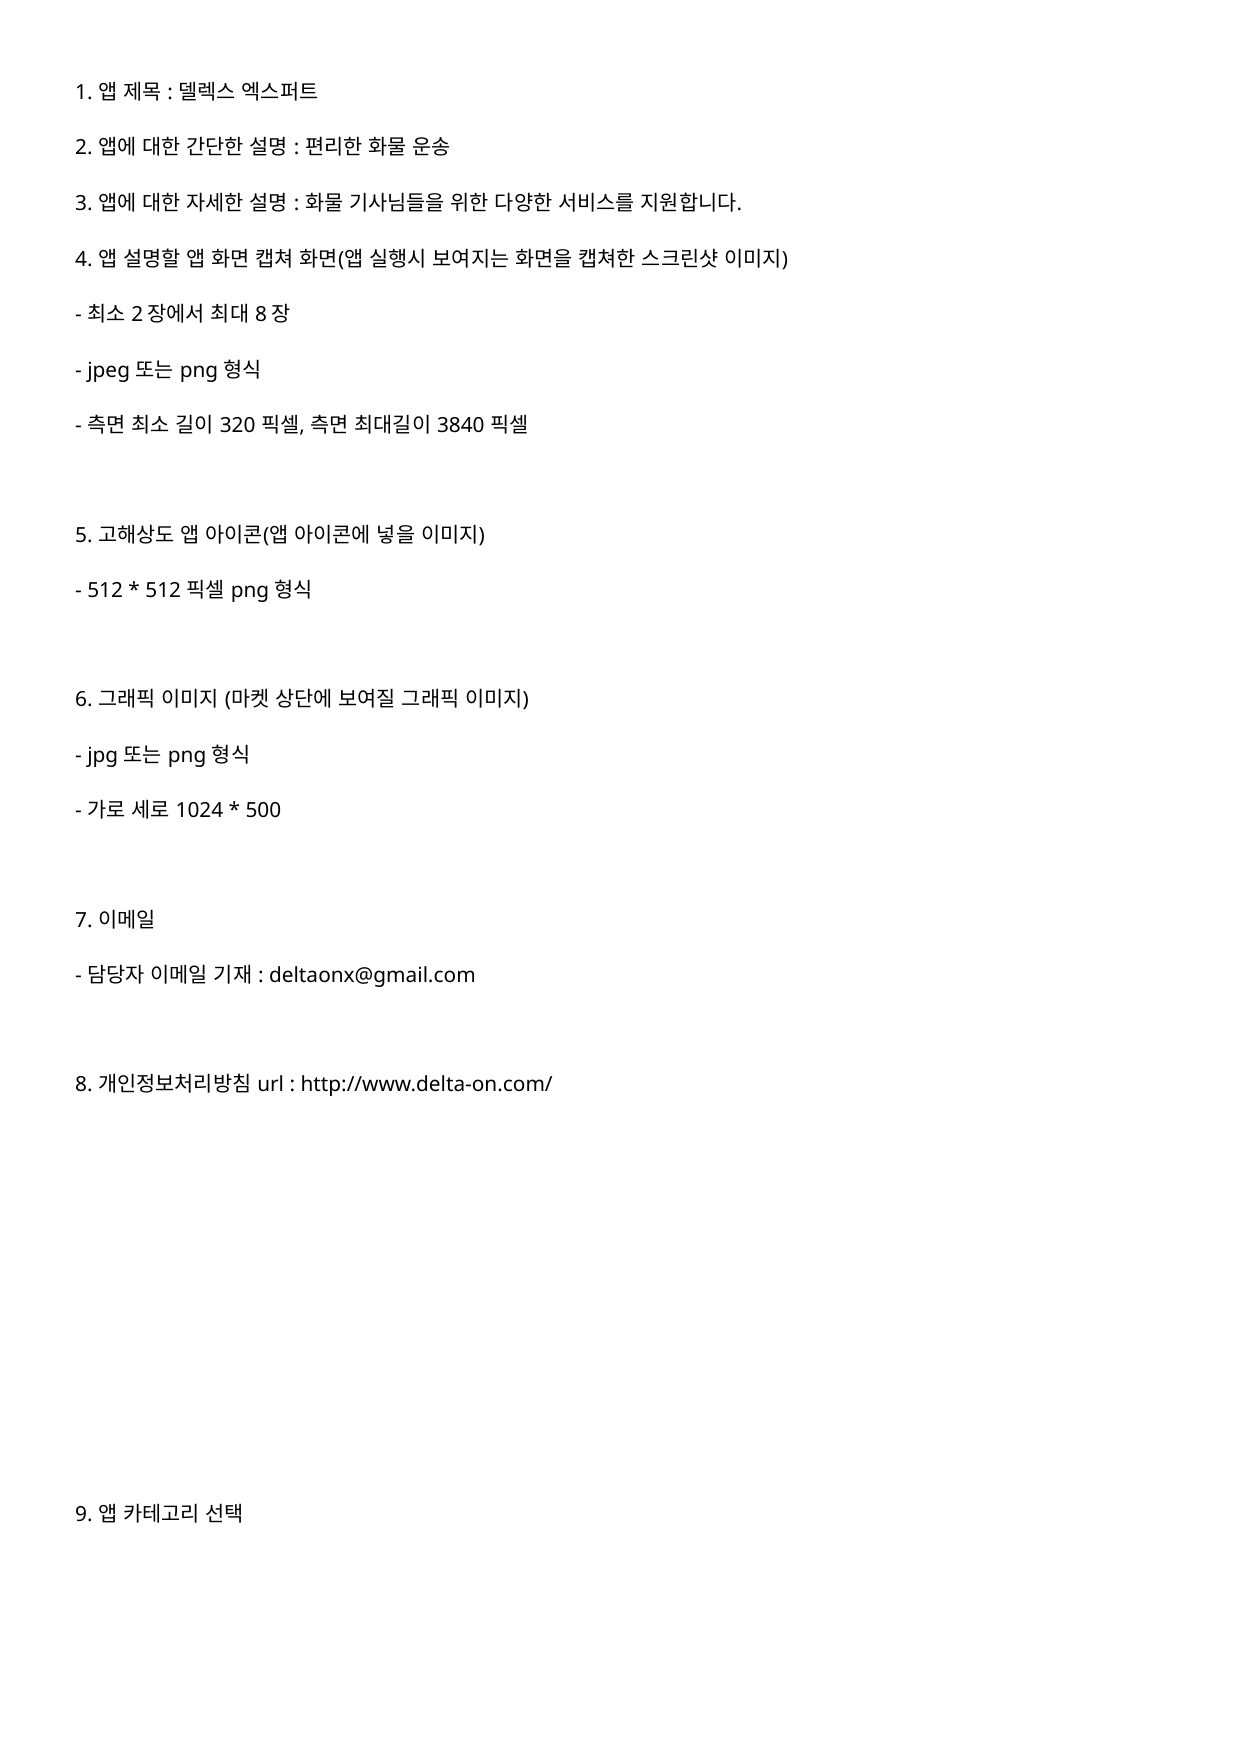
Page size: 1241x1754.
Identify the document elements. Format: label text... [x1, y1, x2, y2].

text - 가로 세로 1024 * 500 [75, 794, 1165, 824]
text 3. 앱에 대한 자세한 설명 : 화물 기사님들을 위한 다양한 서비스를 지원합니다. [75, 186, 1165, 217]
text - 측면 최소 길이 320 픽셀, 측면 최대길이 3840 픽셀 [75, 409, 1165, 439]
text 7. 이메일 [75, 903, 1165, 933]
text 2. 앱에 대한 간단한 설명 : 편리한 화물 운송 [75, 131, 1165, 161]
text 5. 고해상도 앱 아이콘(앱 아이콘에 넣을 이미지) [75, 518, 1165, 548]
text 6. 그래픽 이미지 (마켓 상단에 보여질 그래픽 이미지) [75, 682, 1165, 713]
text 4. 앱 설명할 앱 화면 캡쳐 화면(앱 실행시 보여지는 화면을 캡쳐한 스크린샷 이미지) [75, 242, 1165, 272]
text 9. 앱 카테고리 선택 [75, 1497, 1165, 1527]
text - jpg 또는 png 형식 [75, 738, 1165, 768]
text - 담당자 이메일 기재 : deltaonx@gmail.com [75, 958, 1165, 989]
text - 최소 2장에서 최대 8장 [75, 297, 1165, 328]
text - jpeg 또는 png 형식 [75, 353, 1165, 383]
text 1. 앱 제목 : 델렉스 엑스퍼트 [75, 75, 1165, 105]
text - 512 * 512 픽셀 png 형식 [75, 573, 1165, 604]
text 8. 개인정보처리방침 url : http://www.delta-on.com/ [75, 1067, 1165, 1098]
